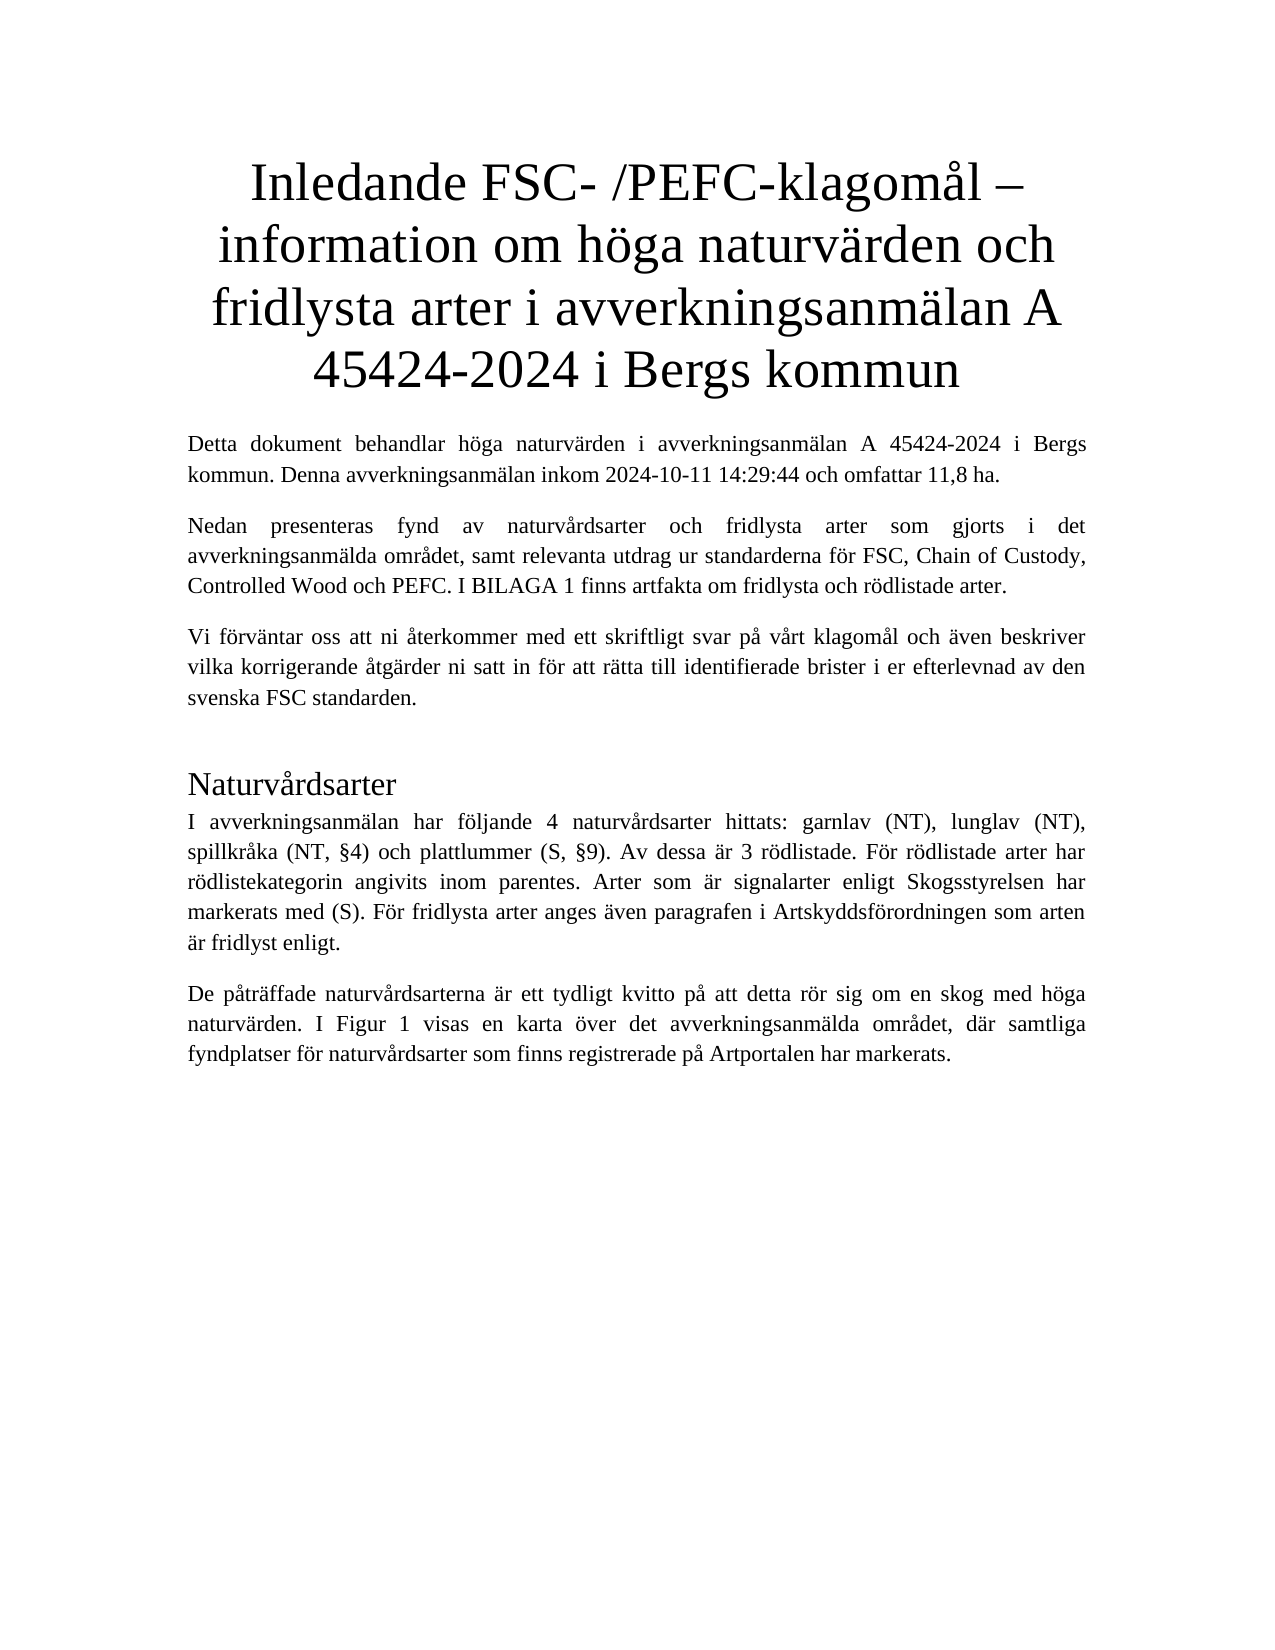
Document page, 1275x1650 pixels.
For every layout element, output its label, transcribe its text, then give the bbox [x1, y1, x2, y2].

text I avverkningsanmälan har följande 4 naturvårdsarter hittats: garnlav (NT), lunglav (NT), spillkråka (NT, §4) och plattlummer (S, §9). Av dessa är 3 rödlistade. För rödlistade arter har rödlistekategorin angivits inom parentes. Arter som är signalarter enligt Skogsstyrelsen har markerats med (S). För fridlysta arter anges även paragrafen i Artskyddsförordningen som arten är fridlyst enligt. [187, 808, 1087, 955]
text Nedan presenteras fynd av naturvårdsarter och fridlysta arter som gjorts i det avverkningsanmälda området, samt relevanta utdrag ur standarderna för FSC, Chain of Custody, Controlled Wood och PEFC. I BILAGA 1 finns artfakta om fridlysta och rödlistade arter. [187, 512, 1087, 598]
text Vi förväntar oss att ni återkommer med ett skriftligt svar på vårt klagomål och även beskriver vilka korrigerande åtgärder ni satt in för att rätta till identifierade brister i er efterlevnad av den svenska FSC standarden. [187, 623, 1087, 710]
text Detta dokument behandlar höga naturvärden i avverkningsanmälan A 45424-2024 i Bergs kommun. Denna avverkningsanmälan inkom 2024-10-11 14:29:44 och omfattar 11,8 ha. [187, 430, 1087, 487]
title Inledande FSC- /PEFC-klagomål – information om höga naturvärden och fridlysta arter i avverkningsanmälan A 45424-2024 i Bergs kommun [187, 150, 1087, 399]
subtitle Naturvårdsarter [187, 764, 1087, 802]
text De påträffade naturvårdsarterna är ett tydligt kvitto på att detta rör sig om en skog med höga naturvärden. I Figur 1 visas en karta över det avverkningsanmälda området, där samtliga fyndplatser för naturvårdsarter som finns registrerade på Artportalen har markerats. [187, 980, 1087, 1066]
